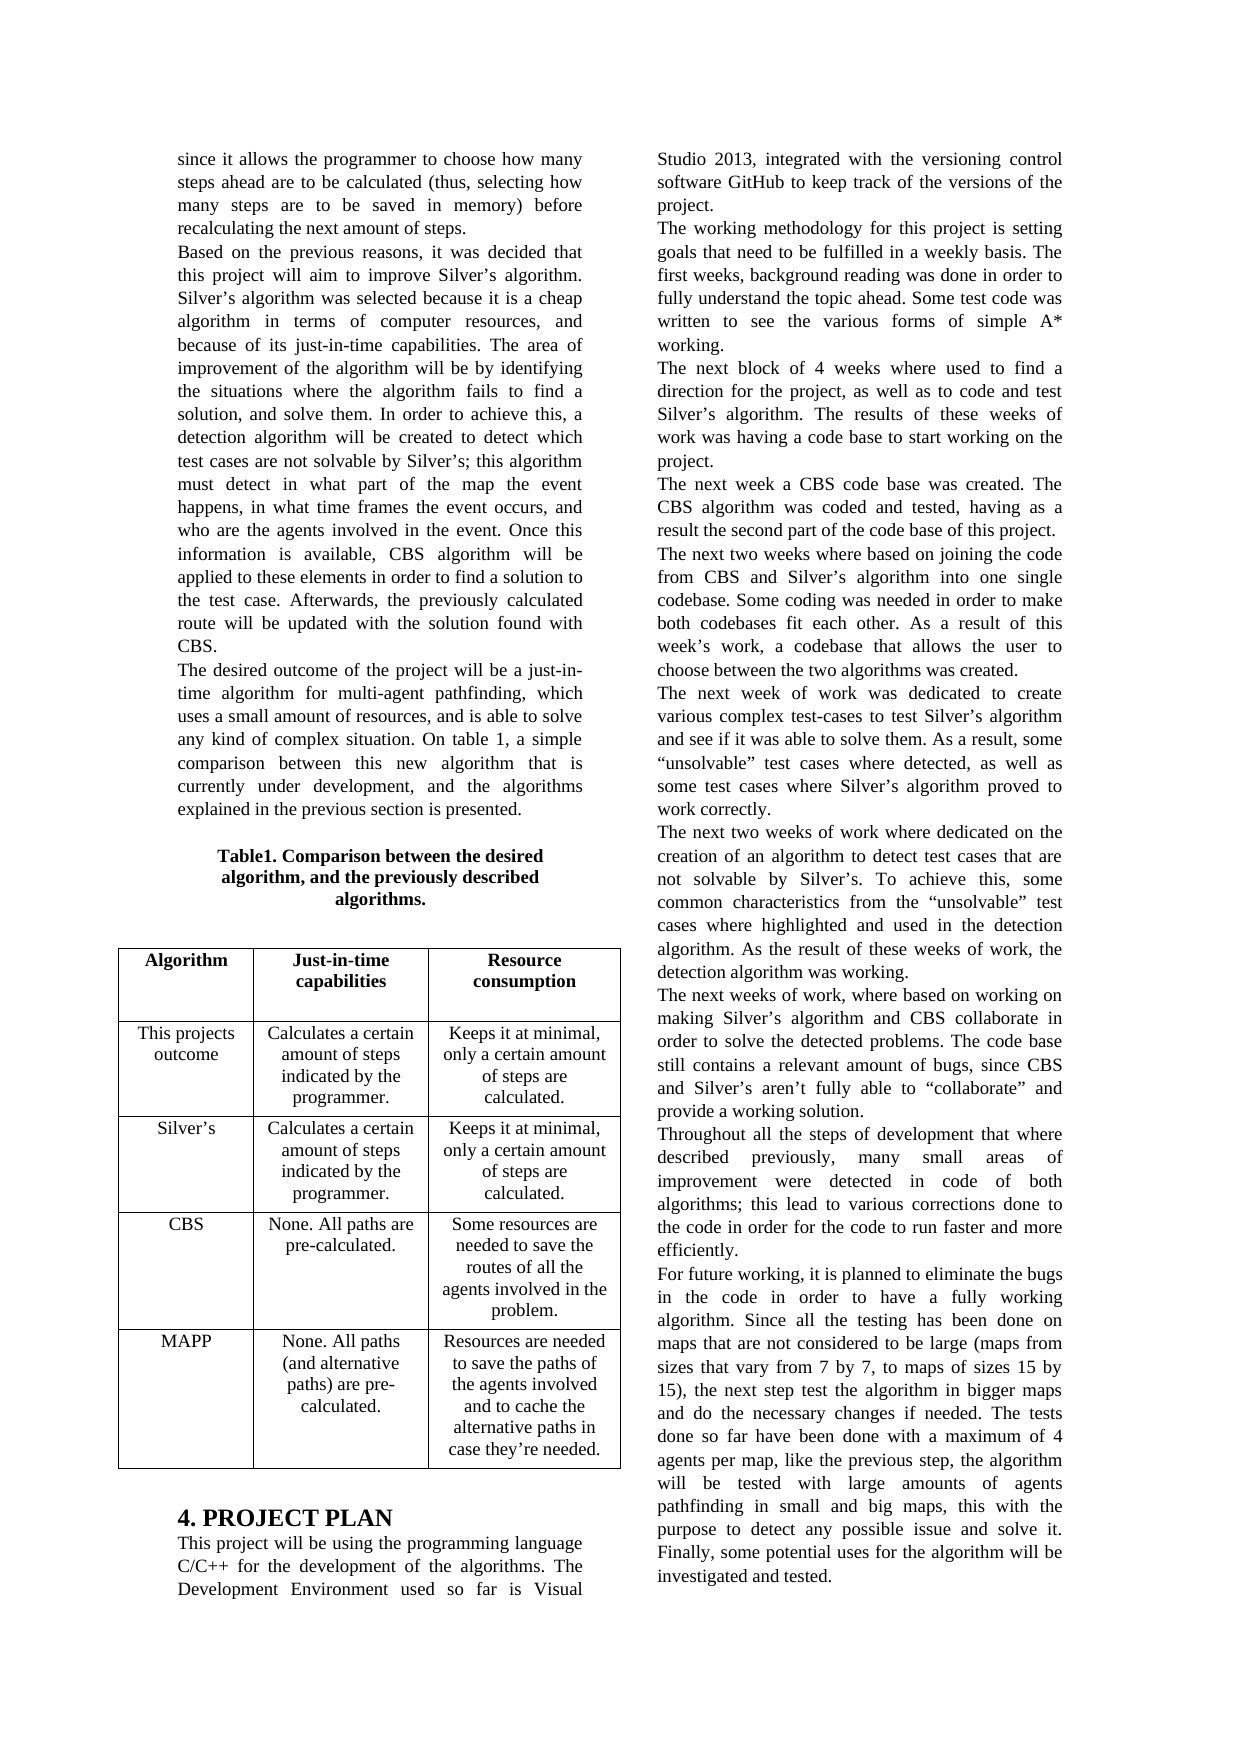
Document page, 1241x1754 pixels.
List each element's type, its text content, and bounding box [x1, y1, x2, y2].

text Throughout all the steps of development that where described previously, many small areas of improvement were detected in code of both algorithms; this lead to various corrections done to the code in order for the code to run faster and more efficiently. [657, 984, 1063, 1122]
table_cell Calculates a certain amount of steps indicated by the programmer. [254, 978, 428, 1072]
table_cell Keeps it at minimal, only a certain amount of steps are calculated. [429, 978, 620, 1072]
text The next weeks of work, where based on working on making Silver’s algorithm and CBS collaborate in order to solve the detected problems. The code base still contains a relevant amount of bugs, since CBS and Silver’s aren’t fully able to “collaborate” and provide a working solution. [657, 844, 1063, 982]
text The final objective is to have a just-in-time algorithm that works efficiently, no matter the size of map or the number of agents pathfinding simultaneously. [657, 1448, 1063, 1516]
text The next week of work was dedicated to create various complex test-cases to test Silver’s algorithm and see if it was able to solve them. As a result, some “unsolvable” test cases where detected, as well as some test cases where Silver’s algorithm proved to work correctly. [657, 542, 1063, 680]
text This project will be using the programming language C/C++ for the development of the algorithms. The Development Environment used so far is Visual Studio 2013, integrated with the versioning control software GitHub to keep track of the versions of the project. [177, 1392, 583, 1530]
text The next two weeks where based on joining the code from CBS and Silver’s algorithm into one single codebase. Some coding was needed in order to make both codebases fit each other. As a result of this week’s work, a codebase that allows the user to choose between the two algorithms was created. [657, 403, 1063, 541]
table_cell Resources are needed to save the paths of the agents involved and to cache the alternative paths in case they’re needed. [429, 1191, 620, 1328]
text The next week a CBS code base was created. The CBS algorithm was coded and tested, having as a result the second part of the code base of this project. [657, 333, 1063, 401]
table_cell Silver’s [119, 978, 253, 1072]
table_cell None. All paths (and alternative paths) are pre-calculated. [254, 1191, 428, 1328]
text The working methodology for this project is setting goals that need to be fulfilled in a weekly basis. The first weeks, background reading was done in order to fully understand the topic ahead. Some test code was written to see the various forms of simple A* working. [657, 148, 1063, 216]
table_cell None. All paths are pre-calculated. [254, 1074, 428, 1189]
table_header Algorithm [119, 809, 253, 881]
table_cell This projects outcome [119, 882, 253, 977]
table_cell Keeps it at minimal, only a certain amount of steps are calculated. [429, 882, 620, 977]
text The next block of 4 weeks where used to find a direction for the project, as well as to code and test Silver’s algorithm. The results of these weeks of work was having a code base to start working on the project. [657, 217, 1063, 332]
text For future working, it is planned to eliminate the bugs in the code in order to have a fully working algorithm. Since all the testing has been done on maps that are not considered to be large (maps from sizes that vary from 7 by 7, to maps of sizes 15 by 15), the next step test the algorithm in bigger maps and do the necessary changes if needed. The tests done so far have been done with a maximum of 4 agents per map, like the previous step, the algorithm will be tested with large amounts of agents pathfinding in small and big maps, this with the purpose to detect any possible issue and solve it. Finally, some potential uses for the algorithm will be investigated and tested. [657, 1123, 1063, 1447]
table_cell Calculates a certain amount of steps indicated by the programmer. [254, 882, 428, 977]
table_header Resource consumption [429, 809, 620, 881]
text The working methodology for this project is setting goals that need to be fulfilled in a weekly basis. The first weeks, background reading was done in order to fully understand the topic ahead. Some test code was written to see the various forms of simple A* working. [177, 1532, 583, 1599]
table_header Just-in-time capabilities [254, 809, 428, 881]
subtitle 5. References [657, 1554, 1063, 1583]
text Table1. Comparison between the desired algorithm, and the previously described algorithms. [177, 705, 583, 770]
subtitle 4. PROJECT PLAN [177, 1363, 583, 1392]
table_cell MAPP [119, 1191, 253, 1328]
table_cell Some resources are needed to save the routes of all the agents involved in the problem. [429, 1074, 620, 1189]
text The desired outcome of the project will be a just-in-time algorithm for multi-agent pathfinding, which uses a small amount of resources, and is able to solve any kind of complex situation. On table 1, a simple comparison between this new algorithm that is currently under development, and the algorithms explained in the previous section is presented. [177, 519, 583, 680]
text The next two weeks of work where dedicated on the creation of an algorithm to detect test cases that are not solvable by Silver’s. To achieve this, some common characteristics from the “unsolvable” test cases where highlighted and used in the detection algorithm. As the result of these weeks of work, the detection algorithm was working. [657, 682, 1063, 843]
table_cell CBS [119, 1074, 253, 1189]
